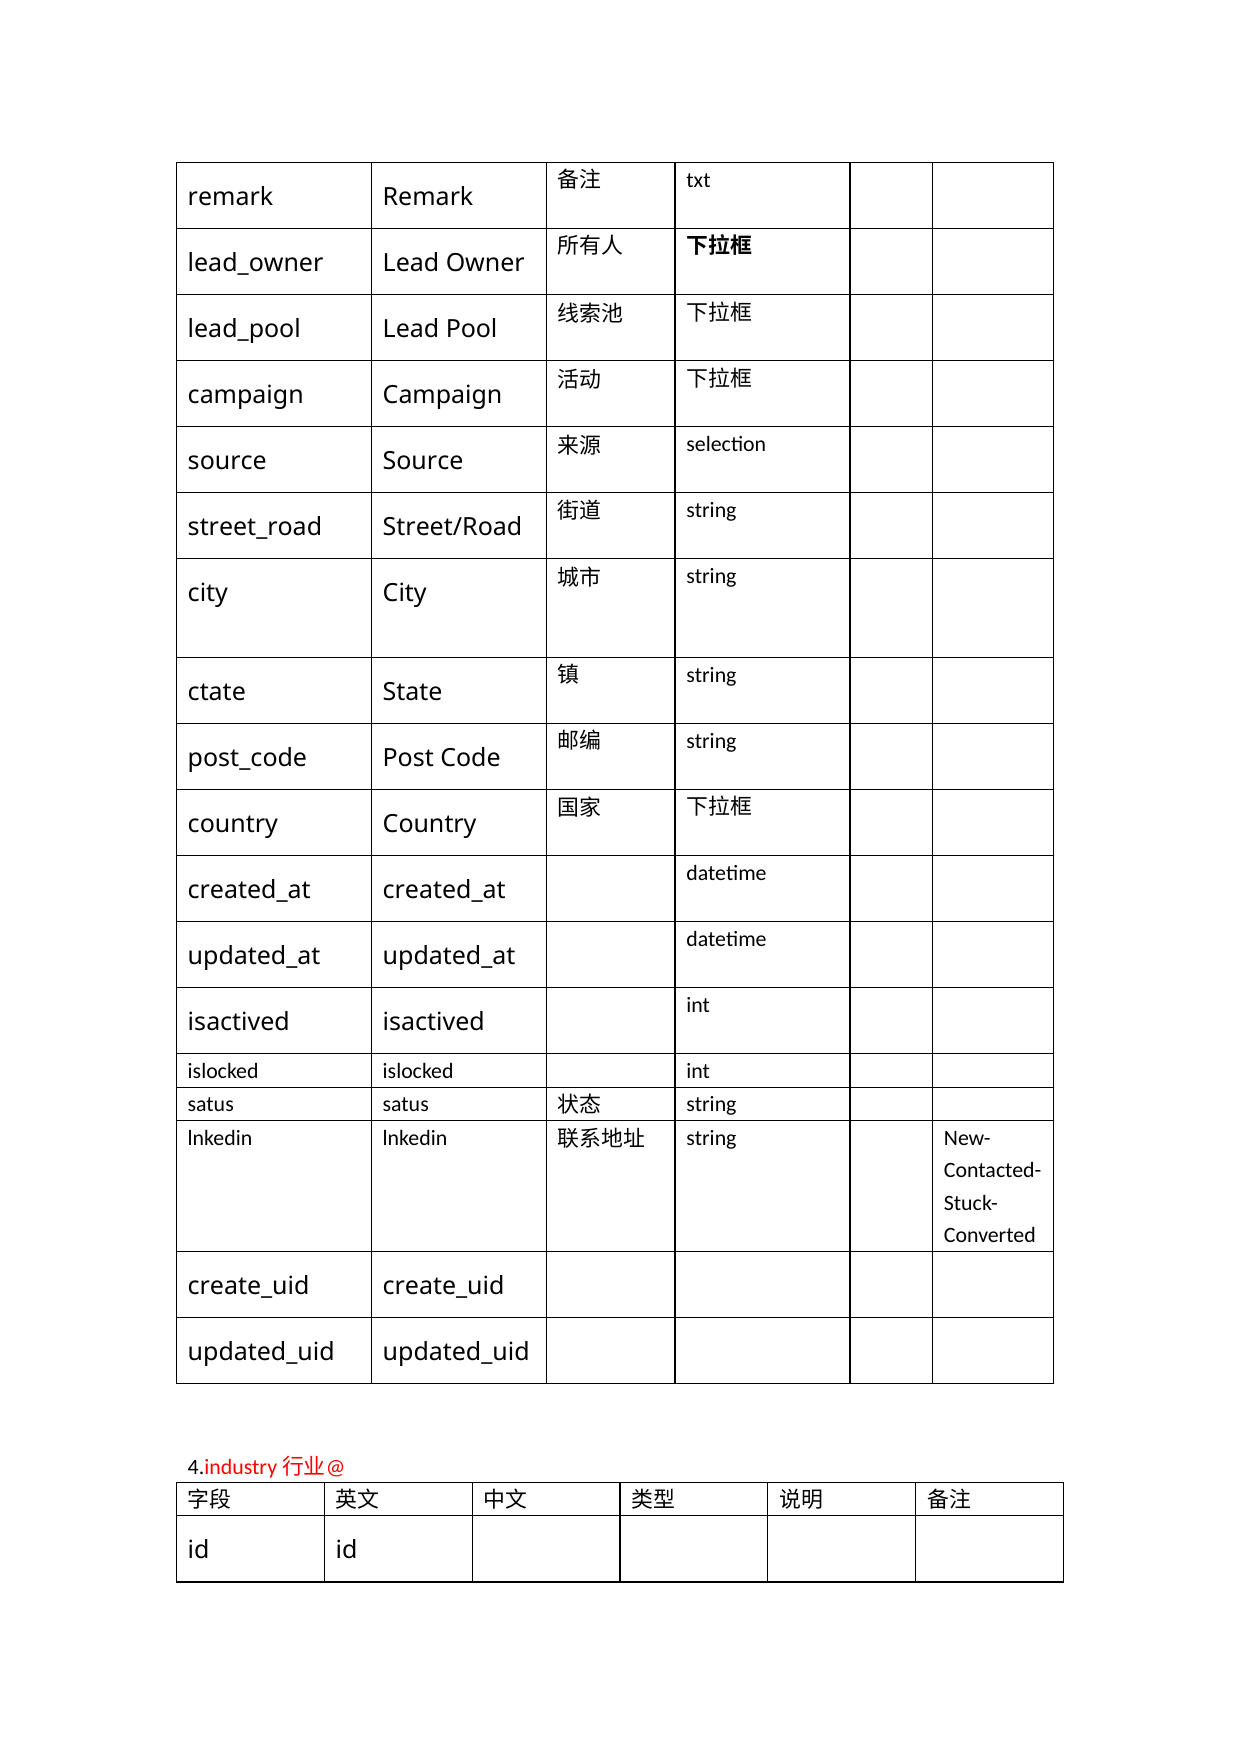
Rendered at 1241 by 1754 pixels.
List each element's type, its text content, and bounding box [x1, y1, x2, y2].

table_cell updated_uid [177, 1318, 371, 1383]
table_cell txt [676, 163, 849, 228]
table_cell ctate [177, 658, 371, 723]
table_cell 下拉框 [676, 361, 849, 426]
table_cell 街道 [547, 493, 674, 558]
table_cell [547, 856, 674, 921]
table_cell 镇 [547, 658, 674, 723]
table_cell city [177, 559, 371, 657]
table_cell 来源 [547, 427, 674, 492]
table_cell 所有人 [547, 229, 674, 294]
table_cell create_uid [372, 1252, 546, 1317]
table_cell string [676, 658, 849, 723]
table_cell isactived [177, 988, 371, 1053]
table_cell [547, 1054, 674, 1087]
table_cell [851, 1088, 932, 1120]
table_cell 邮编 [547, 724, 674, 789]
table_cell updated_uid [372, 1318, 546, 1383]
table_cell [933, 856, 1053, 921]
table_cell Lead Owner [372, 229, 546, 294]
table_cell [851, 163, 932, 228]
table_cell 国家 [547, 790, 674, 855]
table_cell 状态 [547, 1088, 674, 1120]
table_cell updated_at [177, 922, 371, 987]
table_cell int [676, 988, 849, 1053]
table_header 英文 [325, 1483, 472, 1515]
table_cell [851, 493, 932, 558]
table_cell string [676, 493, 849, 558]
table_cell [933, 229, 1053, 294]
table_cell [473, 1516, 619, 1581]
table_cell [547, 922, 674, 987]
table_cell satus [177, 1088, 371, 1120]
table_cell Street/Road [372, 493, 546, 558]
table_header 类型 [621, 1483, 767, 1515]
table_cell 备注 [547, 163, 674, 228]
table_cell 下拉框 [676, 229, 849, 294]
table_cell [851, 658, 932, 723]
table_cell [547, 1252, 674, 1317]
table_cell [933, 1054, 1053, 1087]
table_cell [851, 295, 932, 360]
table_cell New-Contacted-Stuck-Converted [933, 1121, 1053, 1251]
table_cell Remark [372, 163, 546, 228]
table_header 中文 [473, 1483, 619, 1515]
table_cell lead_owner [177, 229, 371, 294]
table_cell remark [177, 163, 371, 228]
table_cell [933, 163, 1053, 228]
table_cell [768, 1516, 915, 1581]
table_cell datetime [676, 856, 849, 921]
table_cell string [676, 1088, 849, 1120]
table_cell [621, 1516, 767, 1581]
table_cell Campaign [372, 361, 546, 426]
table_cell selection [676, 427, 849, 492]
table_cell 下拉框 [676, 790, 849, 855]
table_cell [851, 790, 932, 855]
table_cell [676, 1318, 849, 1383]
table_cell [933, 1252, 1053, 1317]
table_cell lead_pool [177, 295, 371, 360]
table_cell isactived [372, 988, 546, 1053]
table_cell [851, 559, 932, 657]
table_cell [933, 1088, 1053, 1120]
table_cell string [676, 559, 849, 657]
table_cell [933, 1318, 1053, 1383]
table_cell Country [372, 790, 546, 855]
table_cell street_road [177, 493, 371, 558]
table_cell Lead Pool [372, 295, 546, 360]
table_cell updated_at [372, 922, 546, 987]
table_cell [851, 1054, 932, 1087]
table_cell datetime [676, 922, 849, 987]
table_cell [933, 658, 1053, 723]
table_cell int [676, 1054, 849, 1087]
table_cell lnkedin [372, 1121, 546, 1251]
table_cell created_at [372, 856, 546, 921]
table_header 字段 [177, 1483, 324, 1515]
table_cell id [325, 1516, 472, 1581]
table_cell source [177, 427, 371, 492]
table_cell [933, 559, 1053, 657]
table_cell [851, 1318, 932, 1383]
list industry 行业@ [187, 1449, 1053, 1482]
table_cell campaign [177, 361, 371, 426]
table_cell [851, 988, 932, 1053]
table_cell [851, 1252, 932, 1317]
table_cell [676, 1252, 849, 1317]
table_cell [851, 1121, 932, 1251]
table_cell [851, 856, 932, 921]
table_cell [933, 427, 1053, 492]
table_cell 线索池 [547, 295, 674, 360]
table_cell [851, 427, 932, 492]
table_cell 联系地址 [547, 1121, 674, 1251]
table_cell 活动 [547, 361, 674, 426]
table_cell created_at [177, 856, 371, 921]
table_cell country [177, 790, 371, 855]
table_cell [933, 361, 1053, 426]
table_header 说明 [768, 1483, 915, 1515]
table_cell [916, 1516, 1063, 1581]
table_cell islocked [372, 1054, 546, 1087]
table_cell [547, 988, 674, 1053]
table_cell [851, 922, 932, 987]
table_cell City [372, 559, 546, 657]
table_cell Post Code [372, 724, 546, 789]
table_cell [851, 724, 932, 789]
table_cell post_code [177, 724, 371, 789]
table_cell string [676, 1121, 849, 1251]
table_cell [933, 790, 1053, 855]
table_cell 下拉框 [676, 295, 849, 360]
table_cell [933, 295, 1053, 360]
table_cell [851, 229, 932, 294]
table_cell [933, 493, 1053, 558]
table_cell State [372, 658, 546, 723]
table_header 备注 [916, 1483, 1063, 1515]
table_cell [933, 988, 1053, 1053]
table_cell [547, 1318, 674, 1383]
table_cell id [177, 1516, 324, 1581]
table_cell string [676, 724, 849, 789]
table_cell create_uid [177, 1252, 371, 1317]
table_cell lnkedin [177, 1121, 371, 1251]
table_cell islocked [177, 1054, 371, 1087]
table_cell Source [372, 427, 546, 492]
table_cell satus [372, 1088, 546, 1120]
table_cell [933, 724, 1053, 789]
table_cell 城市 [547, 559, 674, 657]
table_cell [851, 361, 932, 426]
table_cell [933, 922, 1053, 987]
